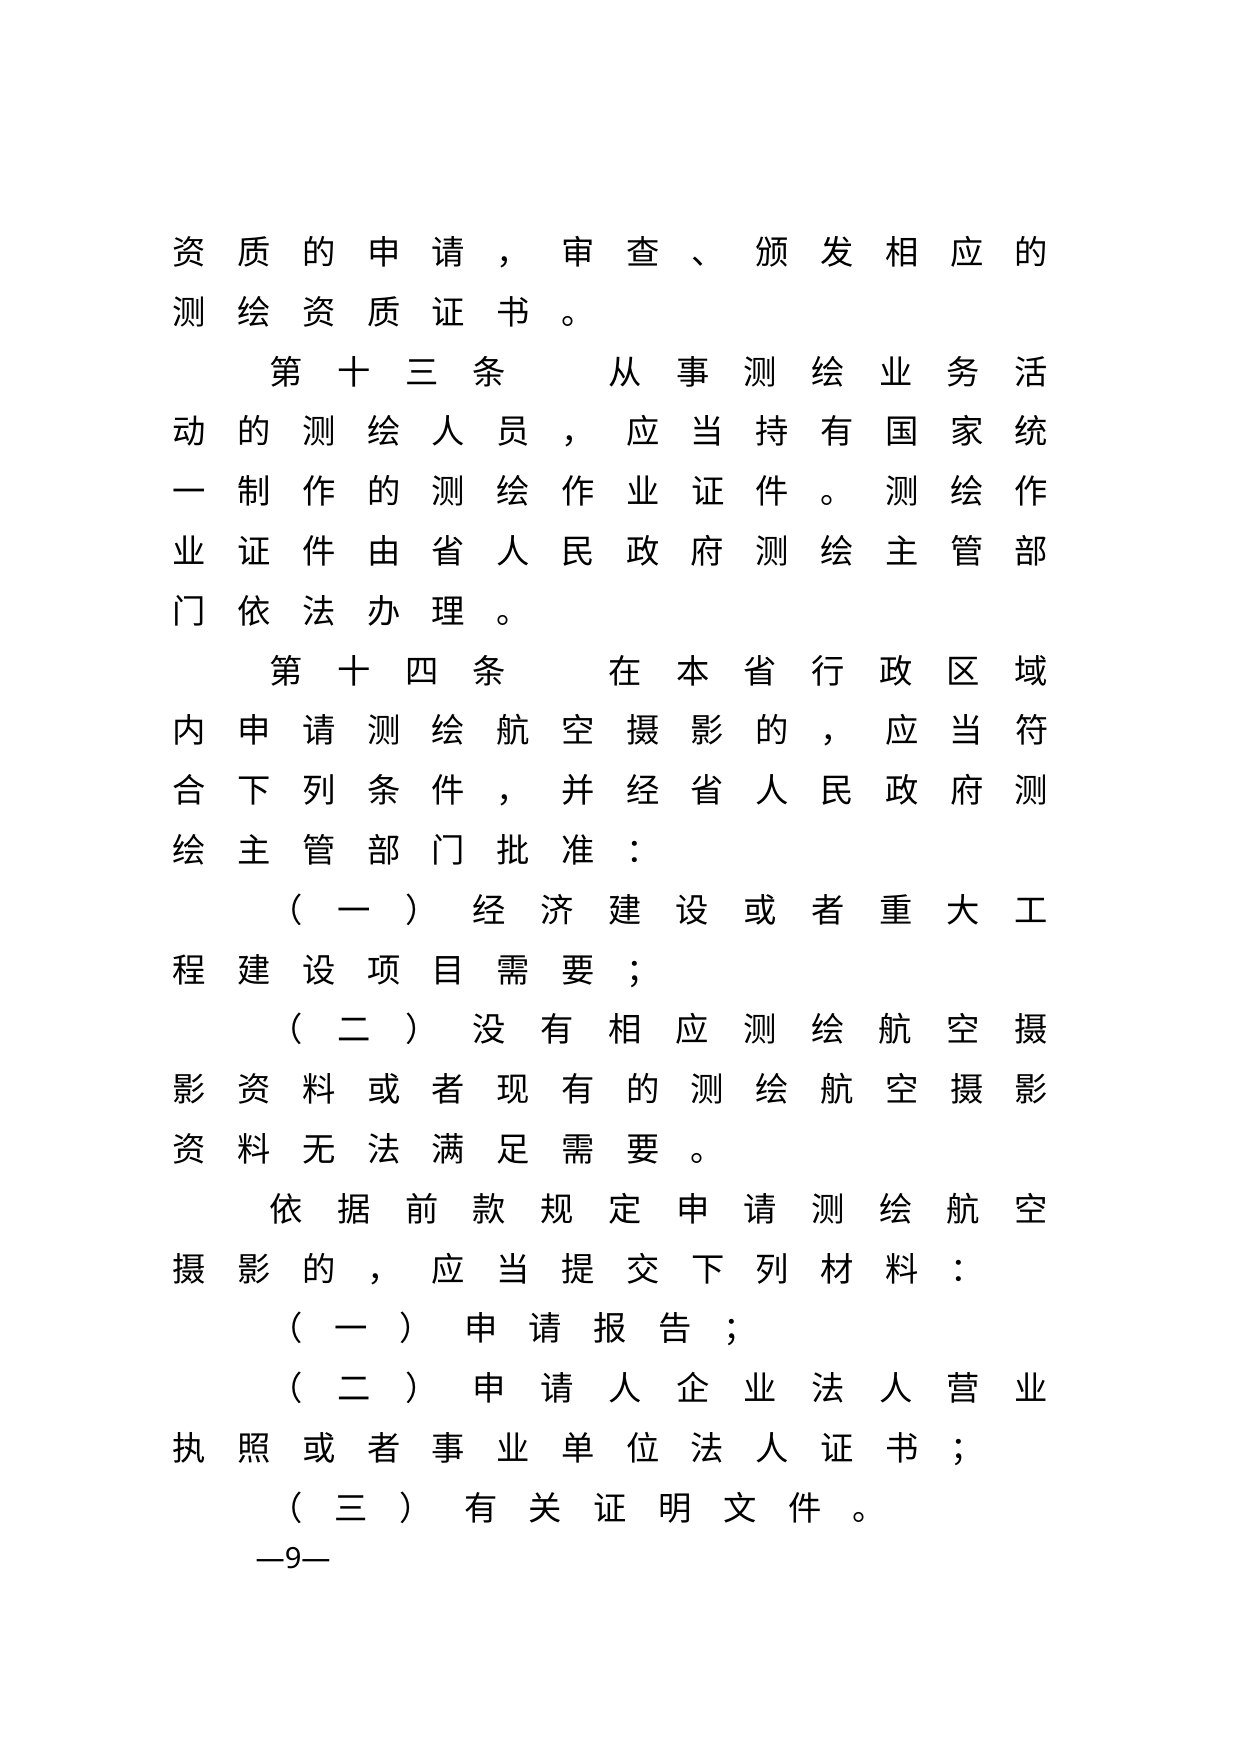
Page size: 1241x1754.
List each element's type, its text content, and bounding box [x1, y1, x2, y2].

text （二）没有相应测绘航空摄影资料或者现有的测绘航空摄影资料无法满足需要。 [172, 997, 1079, 1177]
text 第十三条 从事测绘业务活动的测绘人员，应当持有国家统一制作的测绘作业证件。测绘作业证件由省人民政府测绘主管部门依法办理。 [172, 340, 1079, 639]
text （一）申请报告； [172, 1296, 1079, 1356]
text 第十四条 在本省行政区域内申请测绘航空摄影的，应当符合下列条件，并经省人民政府测绘主管部门批准： [172, 639, 1079, 878]
text （一）经济建设或者重大工程建设项目需要； [172, 878, 1079, 997]
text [172, 220, 1079, 340]
text （二）申请人企业法人营业执照或者事业单位法人证书； [172, 1356, 1079, 1476]
text 依据前款规定申请测绘航空摄影的，应当提交下列材料： [172, 1177, 1079, 1296]
text （三）有关证明文件。 [172, 1476, 1079, 1536]
